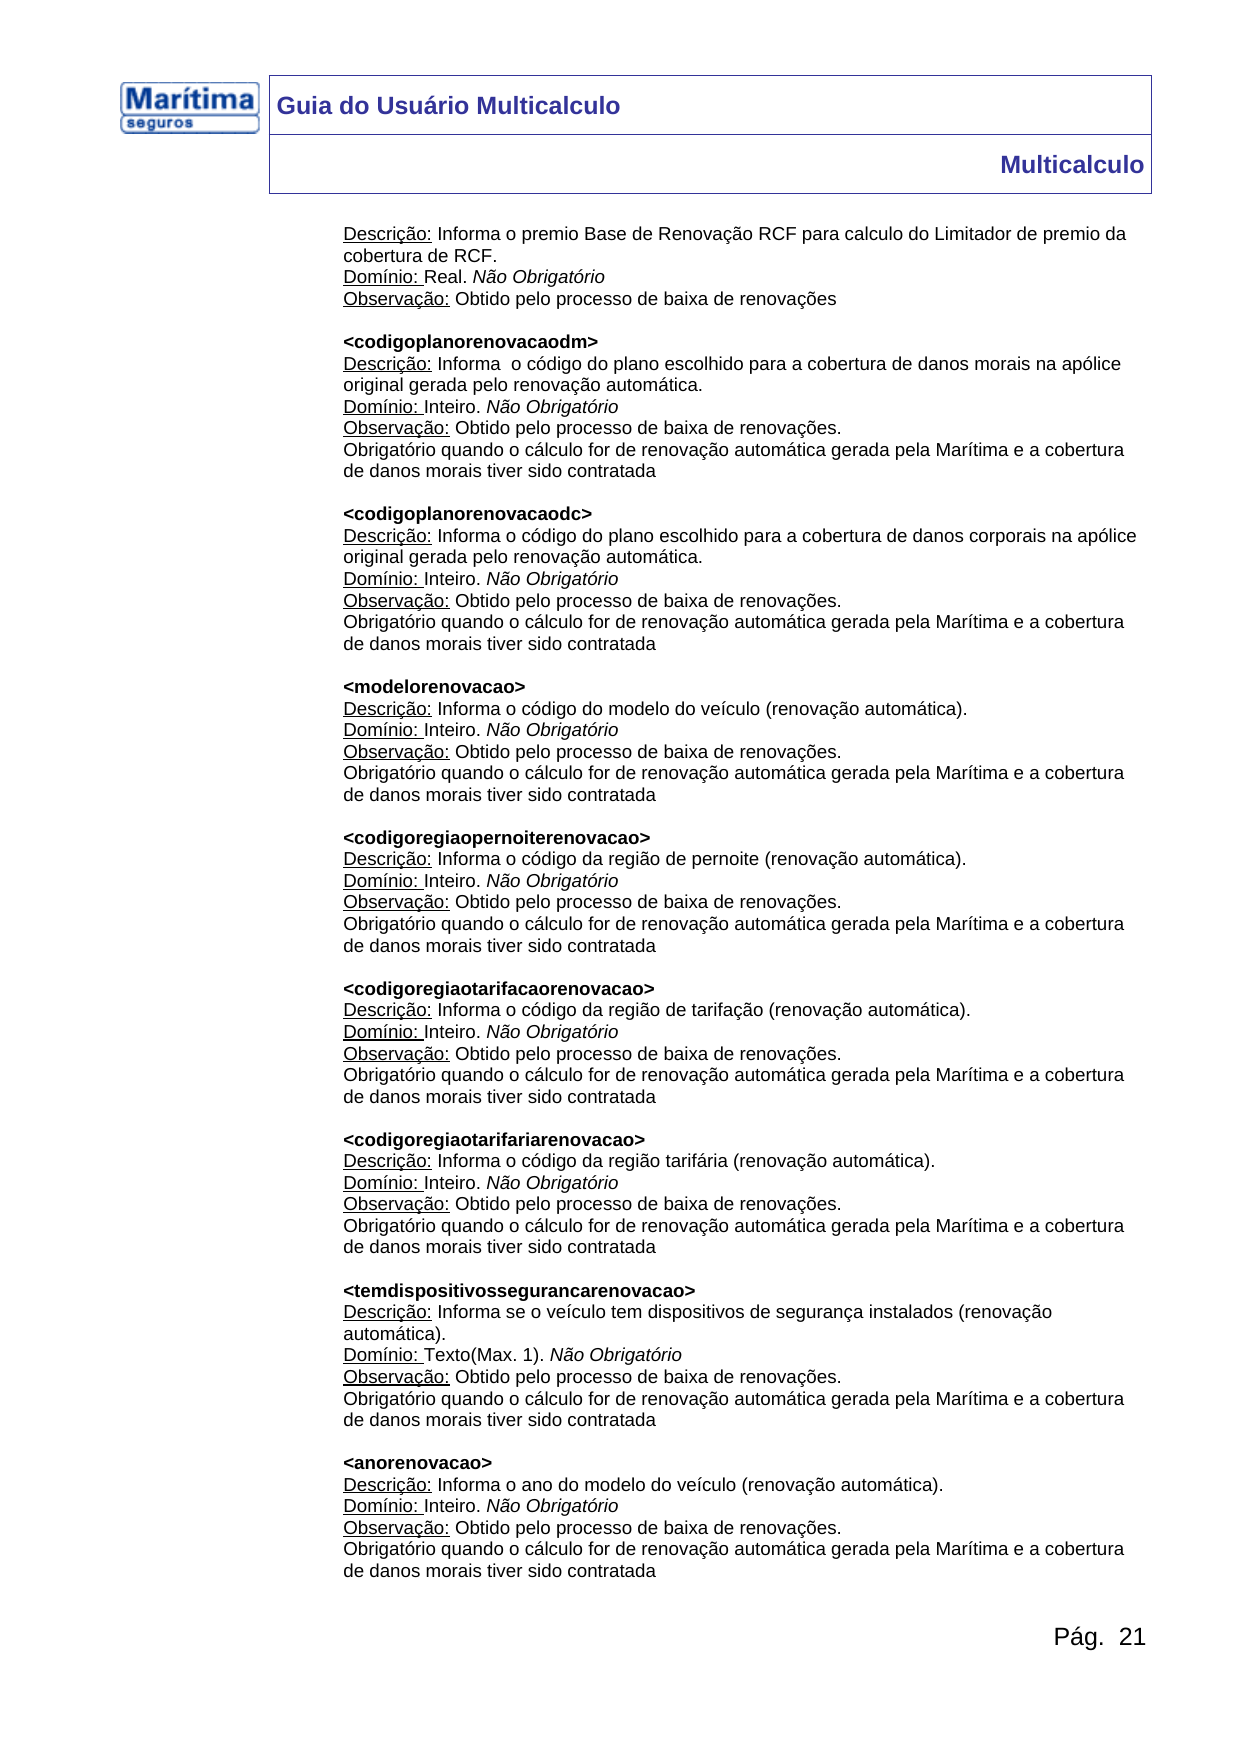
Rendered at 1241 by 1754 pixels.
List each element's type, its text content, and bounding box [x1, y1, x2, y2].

text Obrigatório quando o cálculo for de renovação automática gerada pela Marítima e a cobertura de danos morais tiver sido contratada [343, 1064, 1146, 1107]
text Domínio: Inteiro. Não Obrigatório [268, 719, 1146, 740]
text Obrigatório quando o cálculo for de renovação automática gerada pela Marítima e a cobertura de danos morais tiver sido contratada [343, 611, 1146, 654]
text Domínio: Inteiro. Não Obrigatório [268, 870, 1146, 891]
text <modelorenovacao> [268, 676, 1146, 697]
text Domínio: Inteiro. Não Obrigatório [268, 1021, 1146, 1042]
text Domínio: Inteiro. Não Obrigatório [268, 1172, 1146, 1193]
text Observação: Obtido pelo processo de baixa de renovações. [268, 1366, 1146, 1387]
text Descrição: Informa o premio Base de Renovação RCF para calculo do Limitador de premio da cobertura de RCF. [343, 223, 1146, 266]
text Descrição: Informa o código da região de pernoite (renovação automática). [268, 848, 1146, 870]
text Domínio: Inteiro. Não Obrigatório [268, 1495, 1146, 1517]
text Observação: Obtido pelo processo de baixa de renovações. [268, 417, 1146, 438]
text <codigoplanorenovacaodc> [268, 503, 1146, 525]
text <codigoregiaotarifacaorenovacao> [268, 978, 1146, 999]
text <codigoregiaotarifariarenovacao> [268, 1128, 1146, 1150]
text Descrição: Informa o ano do modelo do veículo (renovação automática). [268, 1473, 1146, 1495]
text Descrição: Informa o código da região de tarifação (renovação automática). [268, 999, 1146, 1021]
text Observação: Obtido pelo processo de baixa de renovações. [268, 891, 1146, 913]
text Obrigatório quando o cálculo for de renovação automática gerada pela Marítima e a cobertura de danos morais tiver sido contratada [343, 1387, 1146, 1430]
text Observação: Obtido pelo processo de baixa de renovações. [268, 1042, 1146, 1064]
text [268, 288, 1146, 309]
text Descrição: Informa o código do plano escolhido para a cobertura de danos morais na apólice original gerada pelo renovação automática. [343, 352, 1146, 395]
text <codigoregiaopernoiterenovacao> [268, 827, 1146, 848]
text <temdispositivossegurancarenovacao> [268, 1279, 1146, 1301]
text Descrição: Informa o código da região tarifária (renovação automática). [268, 1150, 1146, 1172]
text Obrigatório quando o cálculo for de renovação automática gerada pela Marítima e a cobertura de danos morais tiver sido contratada [343, 913, 1146, 956]
text Descrição: Informa o código do plano escolhido para a cobertura de danos corporais na apólice original gerada pelo renovação automática. [343, 525, 1146, 568]
text <codigoplanorenovacaodm> [268, 331, 1146, 352]
text Domínio: Inteiro. Não Obrigatório [268, 395, 1146, 417]
text Domínio: Inteiro. Não Obrigatório [268, 568, 1146, 589]
text Observação: Obtido pelo processo de baixa de renovações. [268, 1193, 1146, 1215]
text Observação: Obtido pelo processo de baixa de renovações. [268, 589, 1146, 611]
text Domínio: Real. Não Obrigatório [268, 266, 1146, 288]
text Observação: Obtido pelo processo de baixa de renovações. [268, 1517, 1146, 1538]
text Obrigatório quando o cálculo for de renovação automática gerada pela Marítima e a cobertura de danos morais tiver sido contratada [343, 438, 1146, 482]
picture [120, 82, 260, 134]
text Observação: Obtido pelo processo de baixa de renovações. [268, 740, 1146, 762]
text Obrigatório quando o cálculo for de renovação automática gerada pela Marítima e a cobertura de danos morais tiver sido contratada [343, 1215, 1146, 1258]
text Descrição: Informa o código do modelo do veículo (renovação automática). [268, 697, 1146, 719]
text Obrigatório quando o cálculo for de renovação automática gerada pela Marítima e a cobertura de danos morais tiver sido contratada [343, 1538, 1146, 1581]
text Descrição: Informa se o veículo tem dispositivos de segurança instalados (renovação automática). [343, 1301, 1146, 1344]
text Domínio: Texto(Max. 1). Não Obrigatório [268, 1344, 1146, 1366]
text <anorenovacao> [268, 1452, 1146, 1473]
text Obrigatório quando o cálculo for de renovação automática gerada pela Marítima e a cobertura de danos morais tiver sido contratada [343, 762, 1146, 805]
